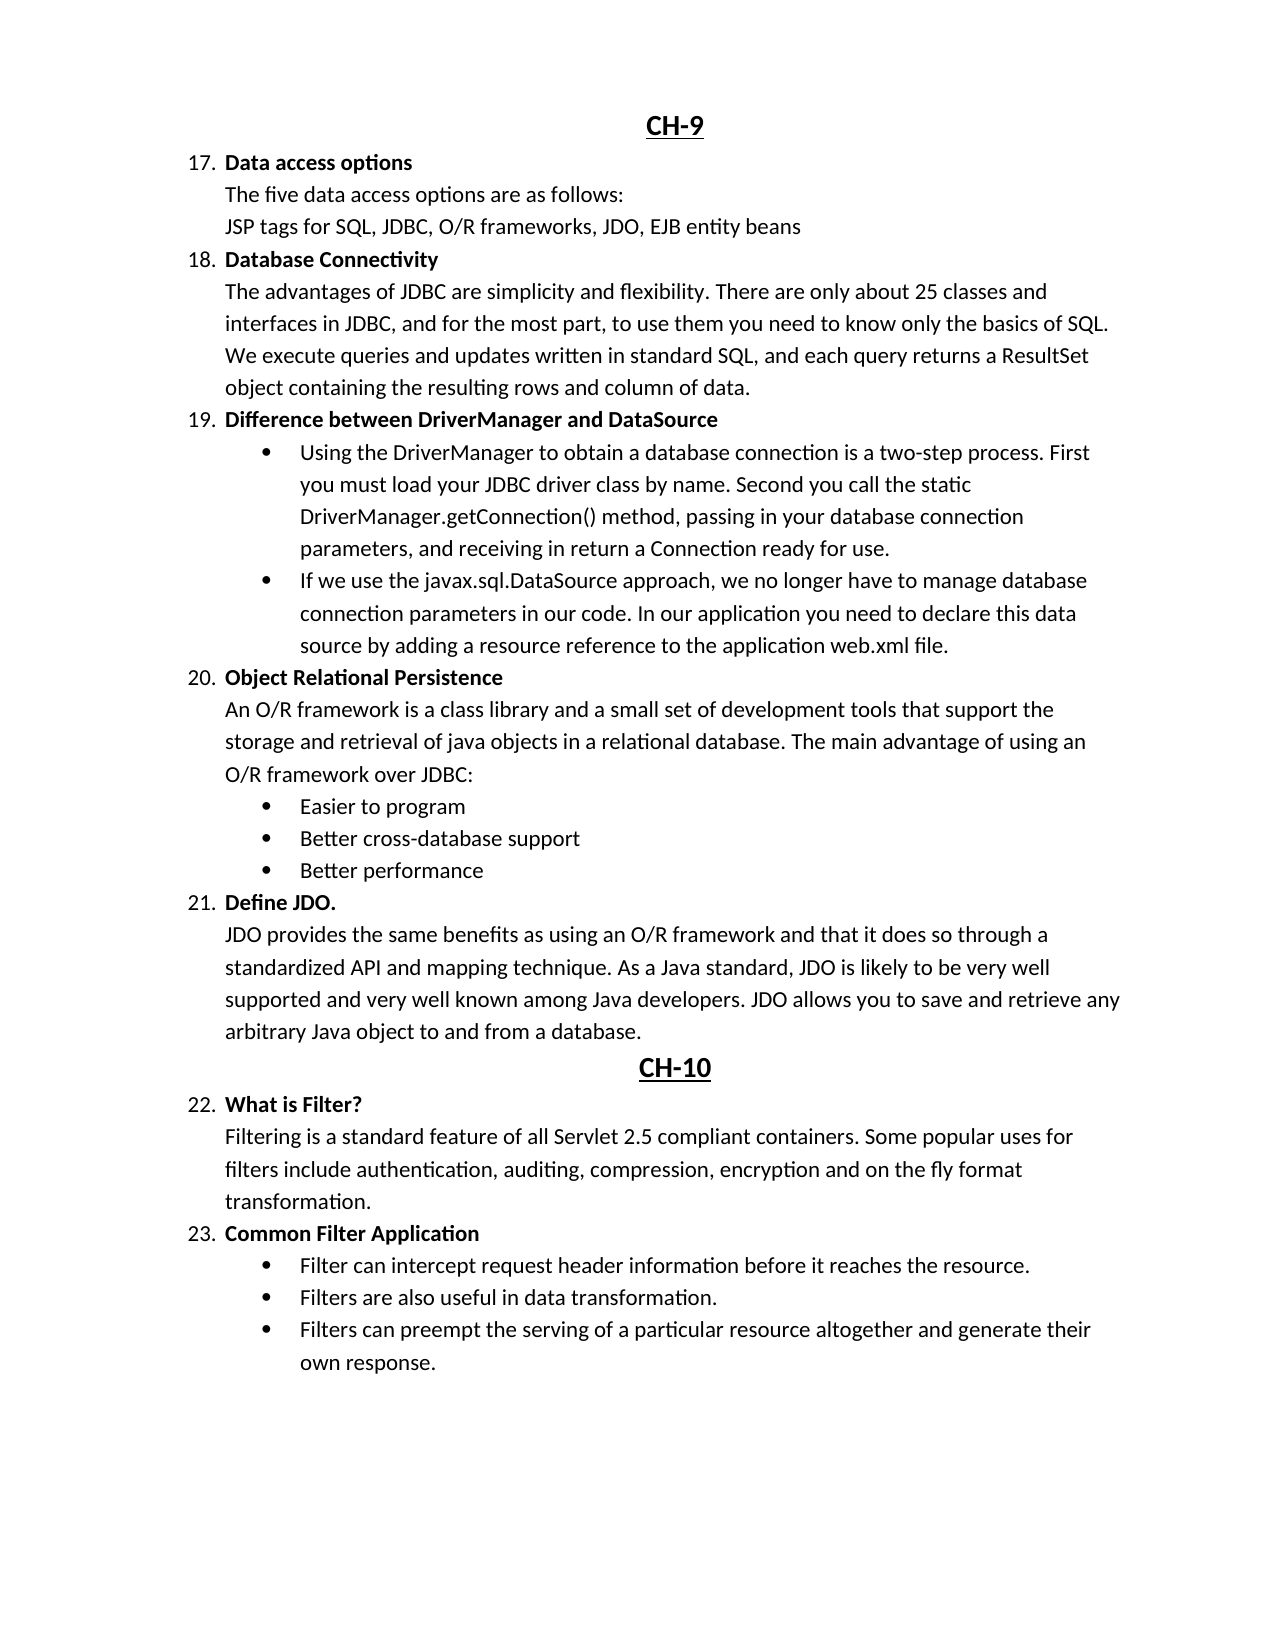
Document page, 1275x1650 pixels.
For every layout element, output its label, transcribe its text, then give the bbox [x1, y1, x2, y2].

list If we use the javax.sql.DataSource approach, we no longer have to manage database connection parameters in our code. In our application you need to declare this data source by adding a resource reference to the application web.xml file. [262, 567, 1125, 659]
list Filtering is a standard feature of all Servlet 2.5 compliant containers. Some popular uses for filters include authentication, auditing, compression, encryption and on the fly format transformation. [225, 1122, 1125, 1215]
list What is Filter? [187, 1090, 1125, 1118]
list JDO provides the same benefits as using an O/R framework and that it does so through a standardized API and mapping technique. As a Java standard, JDO is likely to be very well supported and very well known among Java developers. JDO allows you to save and retrieve any arbitrary Java object to and from a database. [225, 921, 1125, 1045]
list The five data access options are as follows: [225, 180, 1125, 208]
list Using the DriverManager to obtain a database connection is a two-step process. First you must load your JDBC driver class by name. Second you call the static DriverManager.getConnection() method, passing in your database connection parameters, and receiving in return a Connection ready for use. [262, 438, 1125, 562]
list Filters can preempt the serving of a particular resource altogether and generate their own response. [262, 1316, 1125, 1376]
list Object Relational Persistence [187, 663, 1125, 691]
list Better performance [262, 856, 1125, 884]
list Difference between DriverManager and DataSource [187, 406, 1125, 434]
list Filter can intercept request header information before it reaches the resource. [262, 1251, 1125, 1279]
list JSP tags for SQL, JDBC, O/R frameworks, JDO, EJB entity beans [225, 212, 1125, 241]
list An O/R framework is a class library and a small set of development tools that support the storage and retrieval of java objects in a relational database. The main advantage of using an O/R framework over JDBC: [225, 695, 1125, 788]
list Better cross-database support [262, 824, 1125, 852]
list Filters are also useful in data transformation. [262, 1283, 1125, 1311]
list Data access options [187, 148, 1125, 176]
list CH-10 [225, 1049, 1125, 1085]
list CH-9 [225, 107, 1125, 143]
list Define JDO. [187, 888, 1125, 916]
list The advantages of JDBC are simplicity and flexibility. There are only about 25 classes and interfaces in JDBC, and for the most part, to use them you need to know only the basics of SQL. We execute queries and updates written in standard SQL, and each query returns a ResultSet object containing the resulting rows and column of data. [225, 277, 1125, 401]
list Database Connectivity [187, 245, 1125, 273]
list Common Filter Application [187, 1219, 1125, 1247]
list Easier to program [262, 792, 1125, 820]
